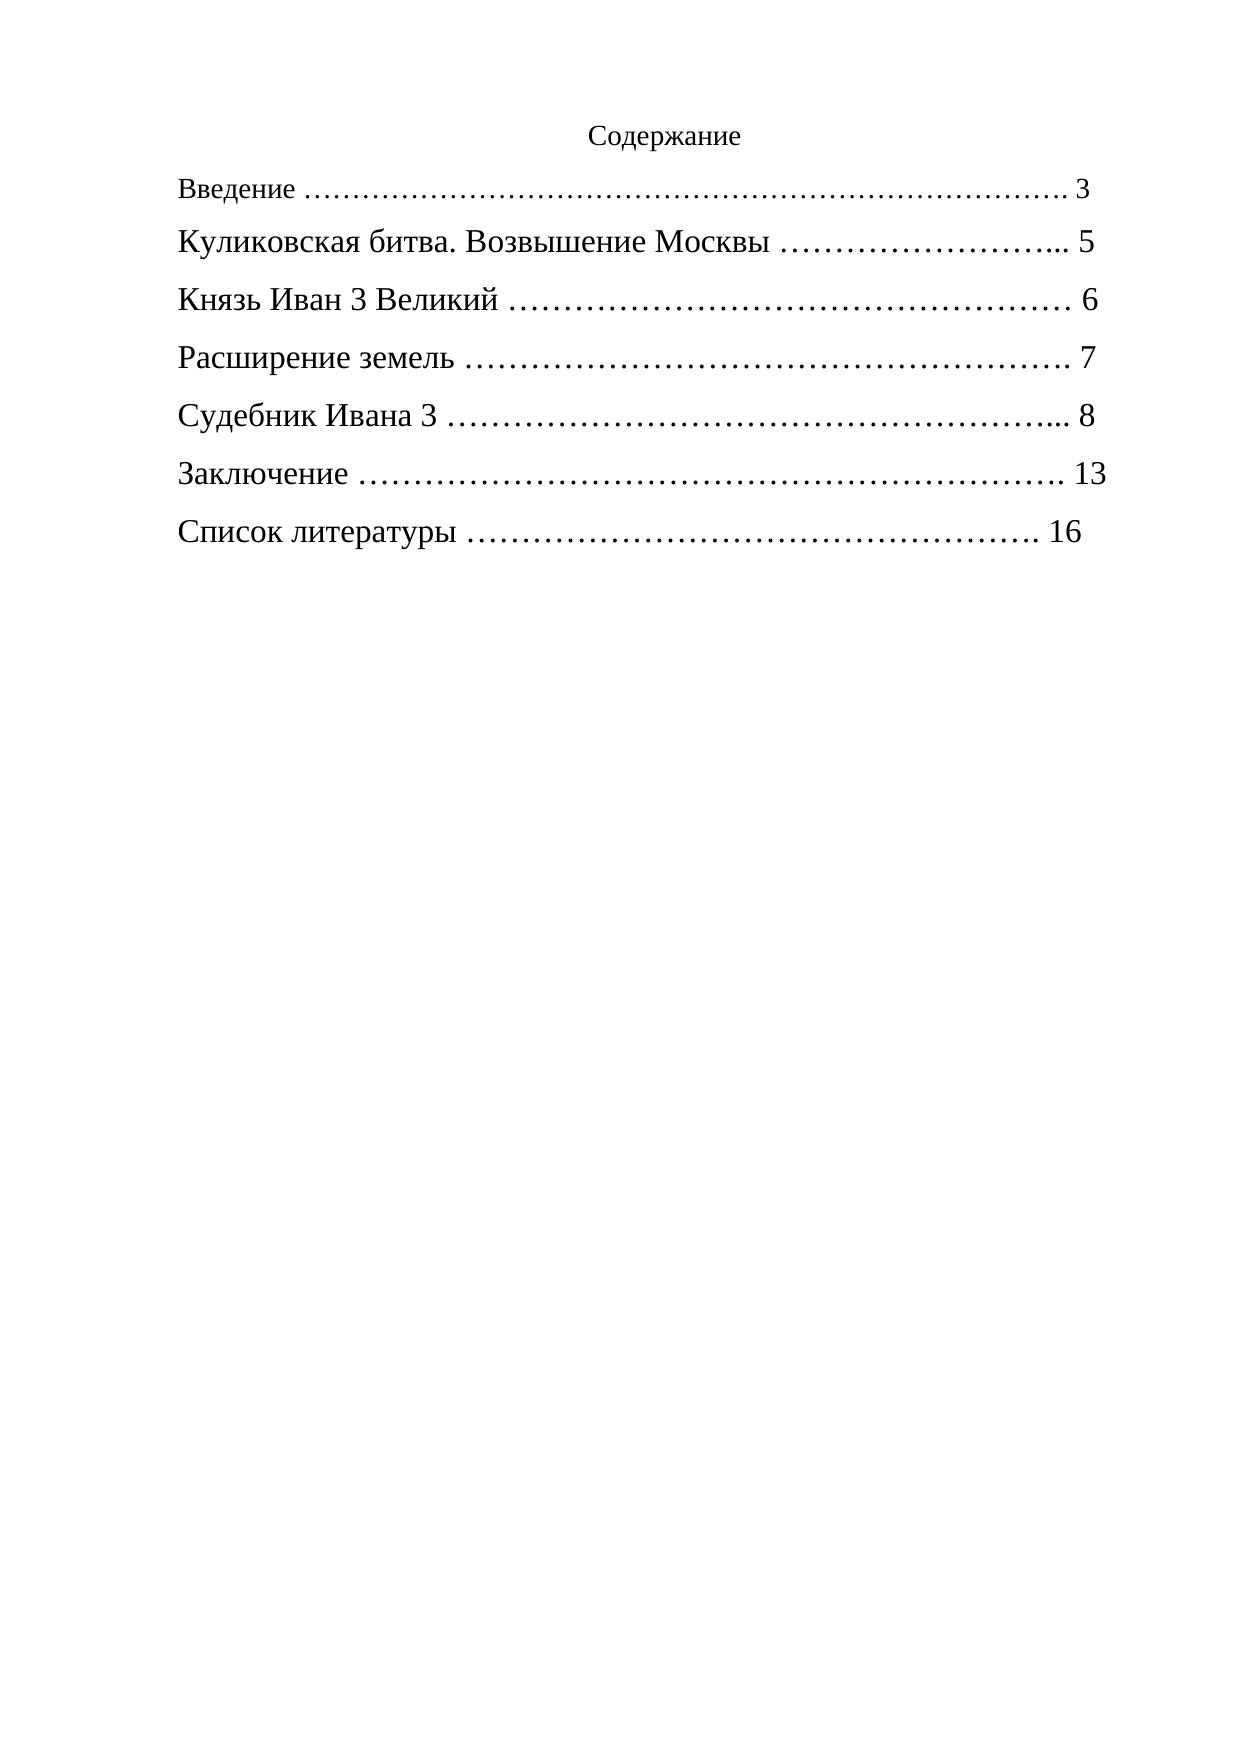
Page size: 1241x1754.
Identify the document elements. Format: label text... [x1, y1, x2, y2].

text Заключение ………………………………………………………. 13 [177, 453, 1152, 492]
text Судебник Ивана 3 ………………………………………………... 8 [177, 395, 1152, 434]
text Введение ……………………………………………………………………. 3 [177, 171, 1152, 204]
text Список литературы ……………………………………………. 16 [177, 511, 1152, 549]
text Содержание [177, 118, 1152, 152]
text Куликовская битва. Возвышение Москвы ……………………... 5 [177, 221, 1152, 259]
text Князь Иван 3 Великий …………………………………………… 6 [177, 279, 1152, 318]
text Расширение земель ………………………………………………. 7 [177, 337, 1152, 376]
